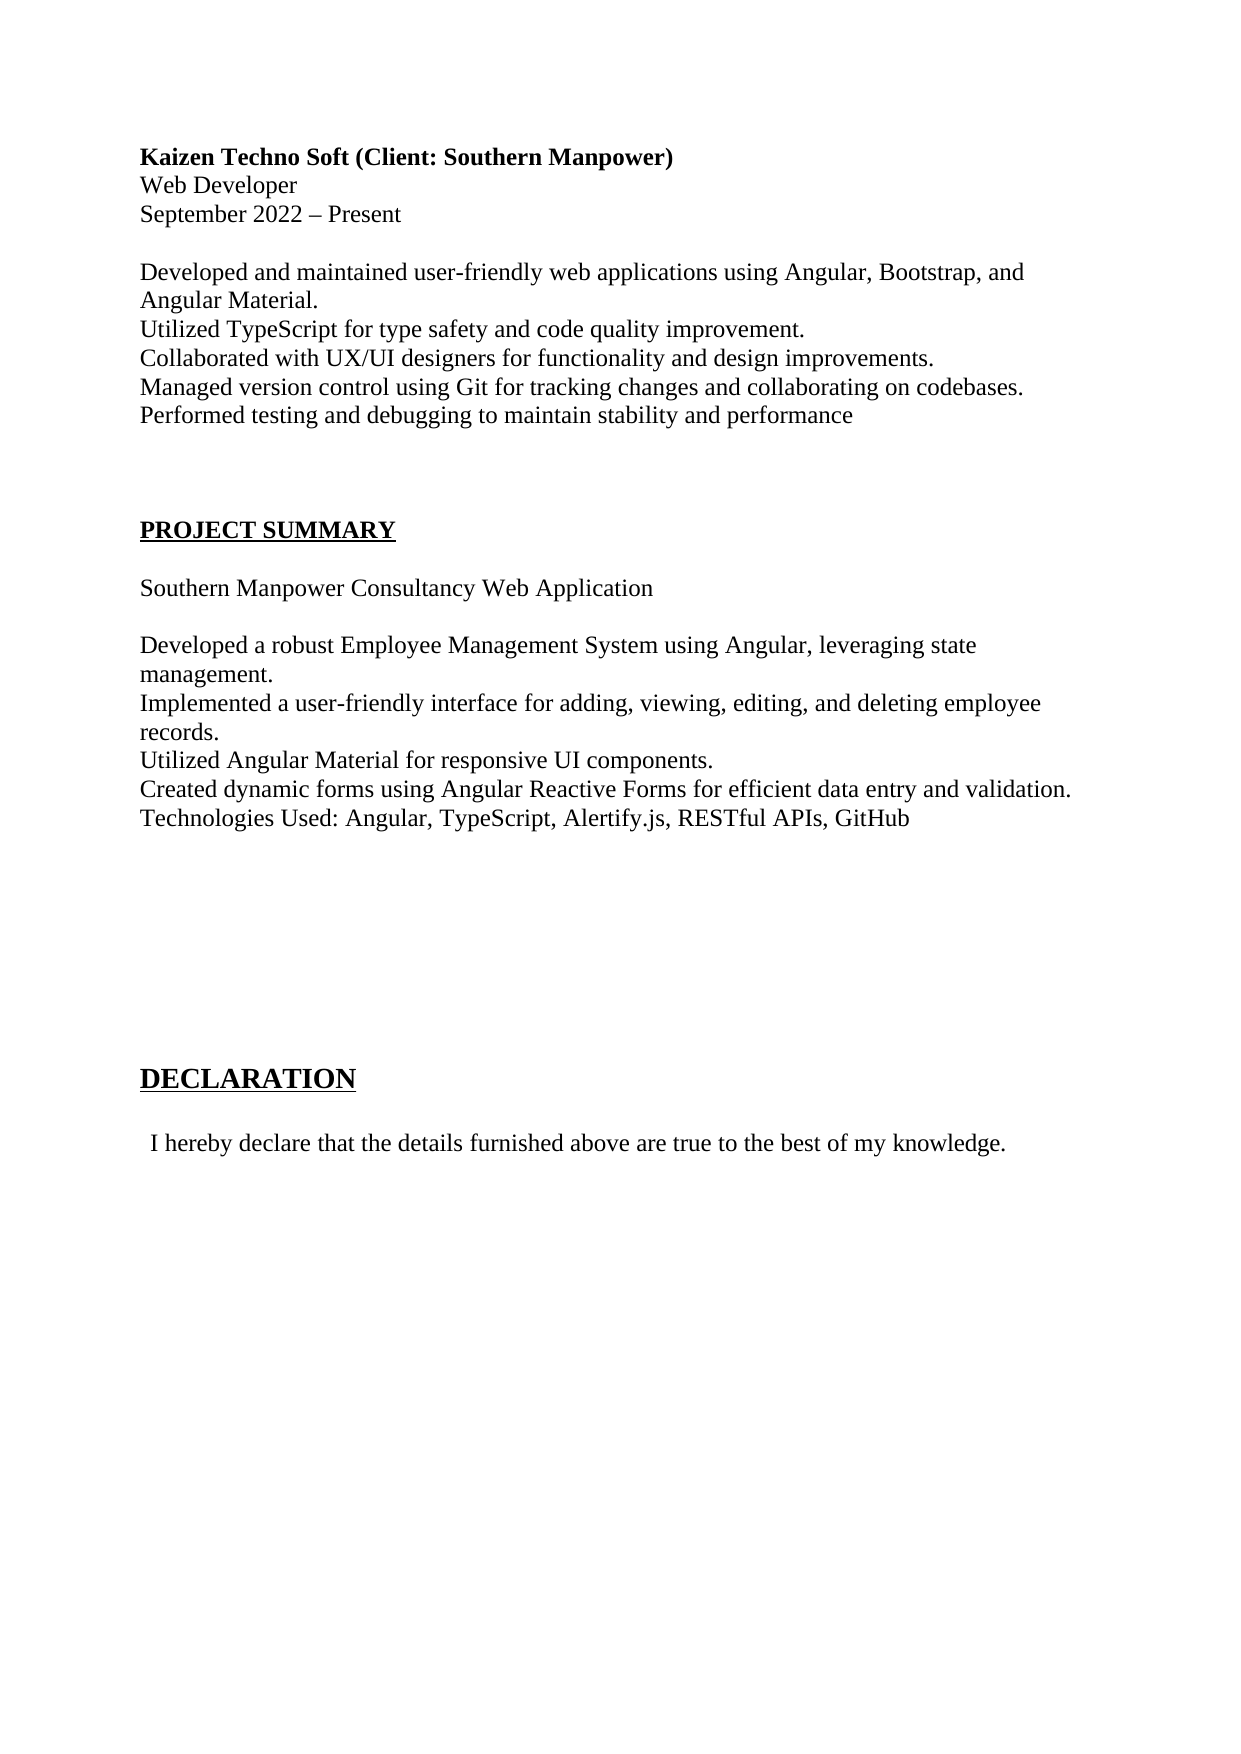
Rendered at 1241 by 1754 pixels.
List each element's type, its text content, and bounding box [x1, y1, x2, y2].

text PROJECT SUMMARY [139, 515, 1098, 544]
text Utilized Angular Material for responsive UI components. [139, 745, 1098, 774]
text Kaizen Techno Soft (Client: Southern Manpower) [139, 142, 1098, 170]
text Web Developer [139, 170, 1098, 199]
text I hereby declare that the details furnished above are true to the best of my knowledge. [150, 1128, 1098, 1157]
text September 2022 – Present [139, 199, 1098, 228]
text Southern Manpower Consultancy Web Application [139, 573, 1098, 602]
text Managed version control using Git for tracking changes and collaborating on codebases. [139, 372, 1098, 400]
text Performed testing and debugging to maintain stability and performance [139, 400, 1098, 429]
text Utilized TypeScript for type safety and code quality improvement. [139, 314, 1098, 343]
text Technologies Used: Angular, TypeScript, Alertify.js, RESTful APIs, GitHub [139, 803, 1098, 832]
text Implemented a user-friendly interface for adding, viewing, editing, and deleting employee records. [139, 688, 1098, 745]
text Developed a robust Employee Management System using Angular, leveraging state management. [139, 630, 1098, 688]
subtitle DECLARATION [139, 1062, 1098, 1095]
text Developed and maintained user-friendly web applications using Angular, Bootstrap, and Angular Material. [139, 257, 1098, 314]
text Created dynamic forms using Angular Reactive Forms for efficient data entry and validation. [139, 774, 1098, 803]
text Collaborated with UX/UI designers for functionality and design improvements. [139, 343, 1098, 372]
